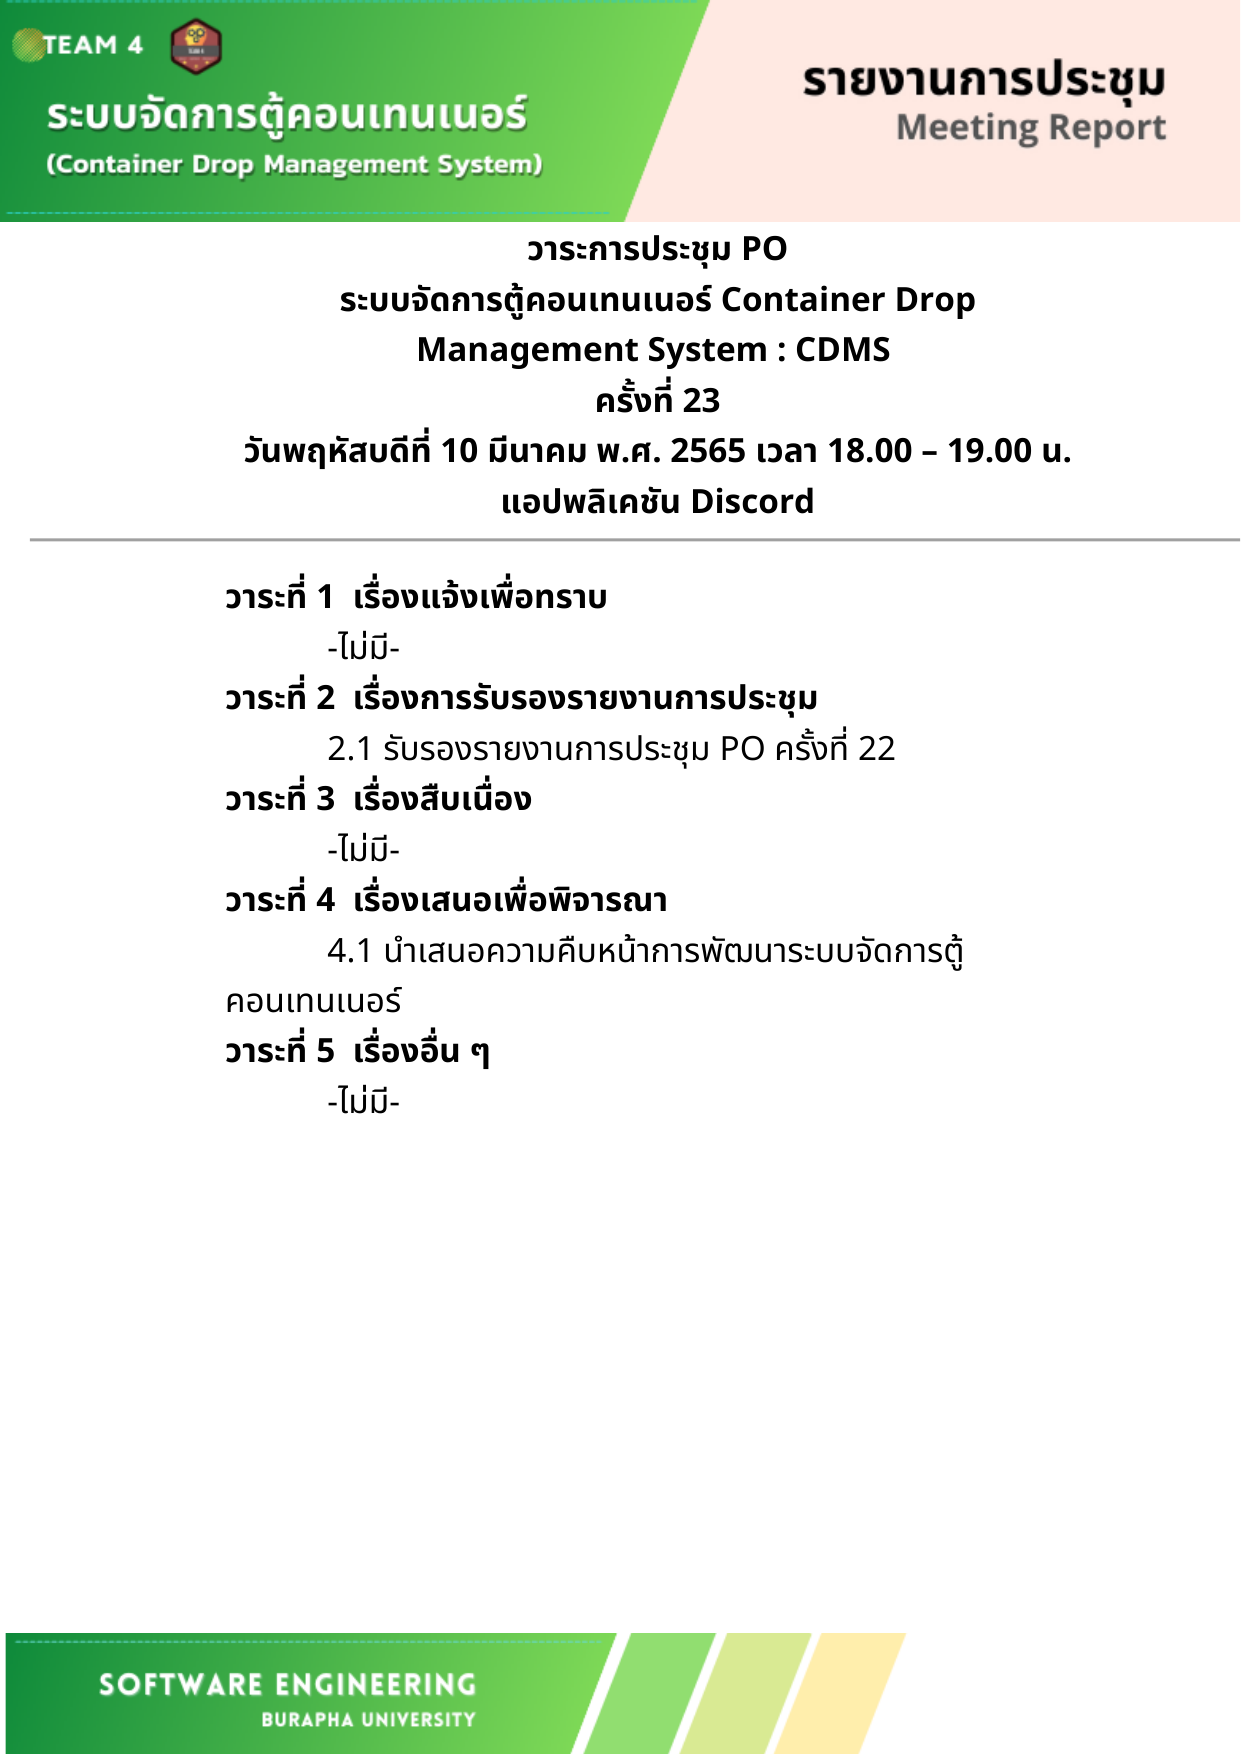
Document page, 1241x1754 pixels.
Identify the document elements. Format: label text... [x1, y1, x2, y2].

list เรื่องการรับรองรายงานการประชุม [225, 674, 1090, 724]
picture [0, 0, 1241, 222]
text วาระการประชุม PO ระบบจัดการตู้คอนเทนเนอร์ Container Drop Management System : CDMS ครั้งที่ 23 [225, 225, 1090, 427]
list เรื่องสืบเนื่อง [225, 775, 1090, 826]
text เรื่องอื่น ๆ [225, 1027, 1090, 1078]
list 2.1 รับรองรายงานการประชุม PO ครั้งที่ 22 [225, 724, 1090, 775]
picture [5, 1633, 1150, 1754]
list เรื่องแจ้งเพื่อทราบ [225, 573, 1090, 623]
text เรื่องเสนอเพื่อพิจารณา [225, 876, 1090, 926]
list -ไม่มี- [225, 1078, 1090, 1128]
list -ไม่มี- [225, 826, 1090, 876]
list -ไม่มี- [225, 623, 1090, 674]
text วันพฤหัสบดีที่ 10 มีนาคม พ.ศ. 2565 เวลา 18.00 – 19.00 น. แอปพลิเคชัน Discord [225, 427, 1090, 528]
list 4.1 นำเสนอความคืบหน้าการพัฒนาระบบจัดการตู้คอนเทนเนอร์ [225, 926, 1090, 1027]
